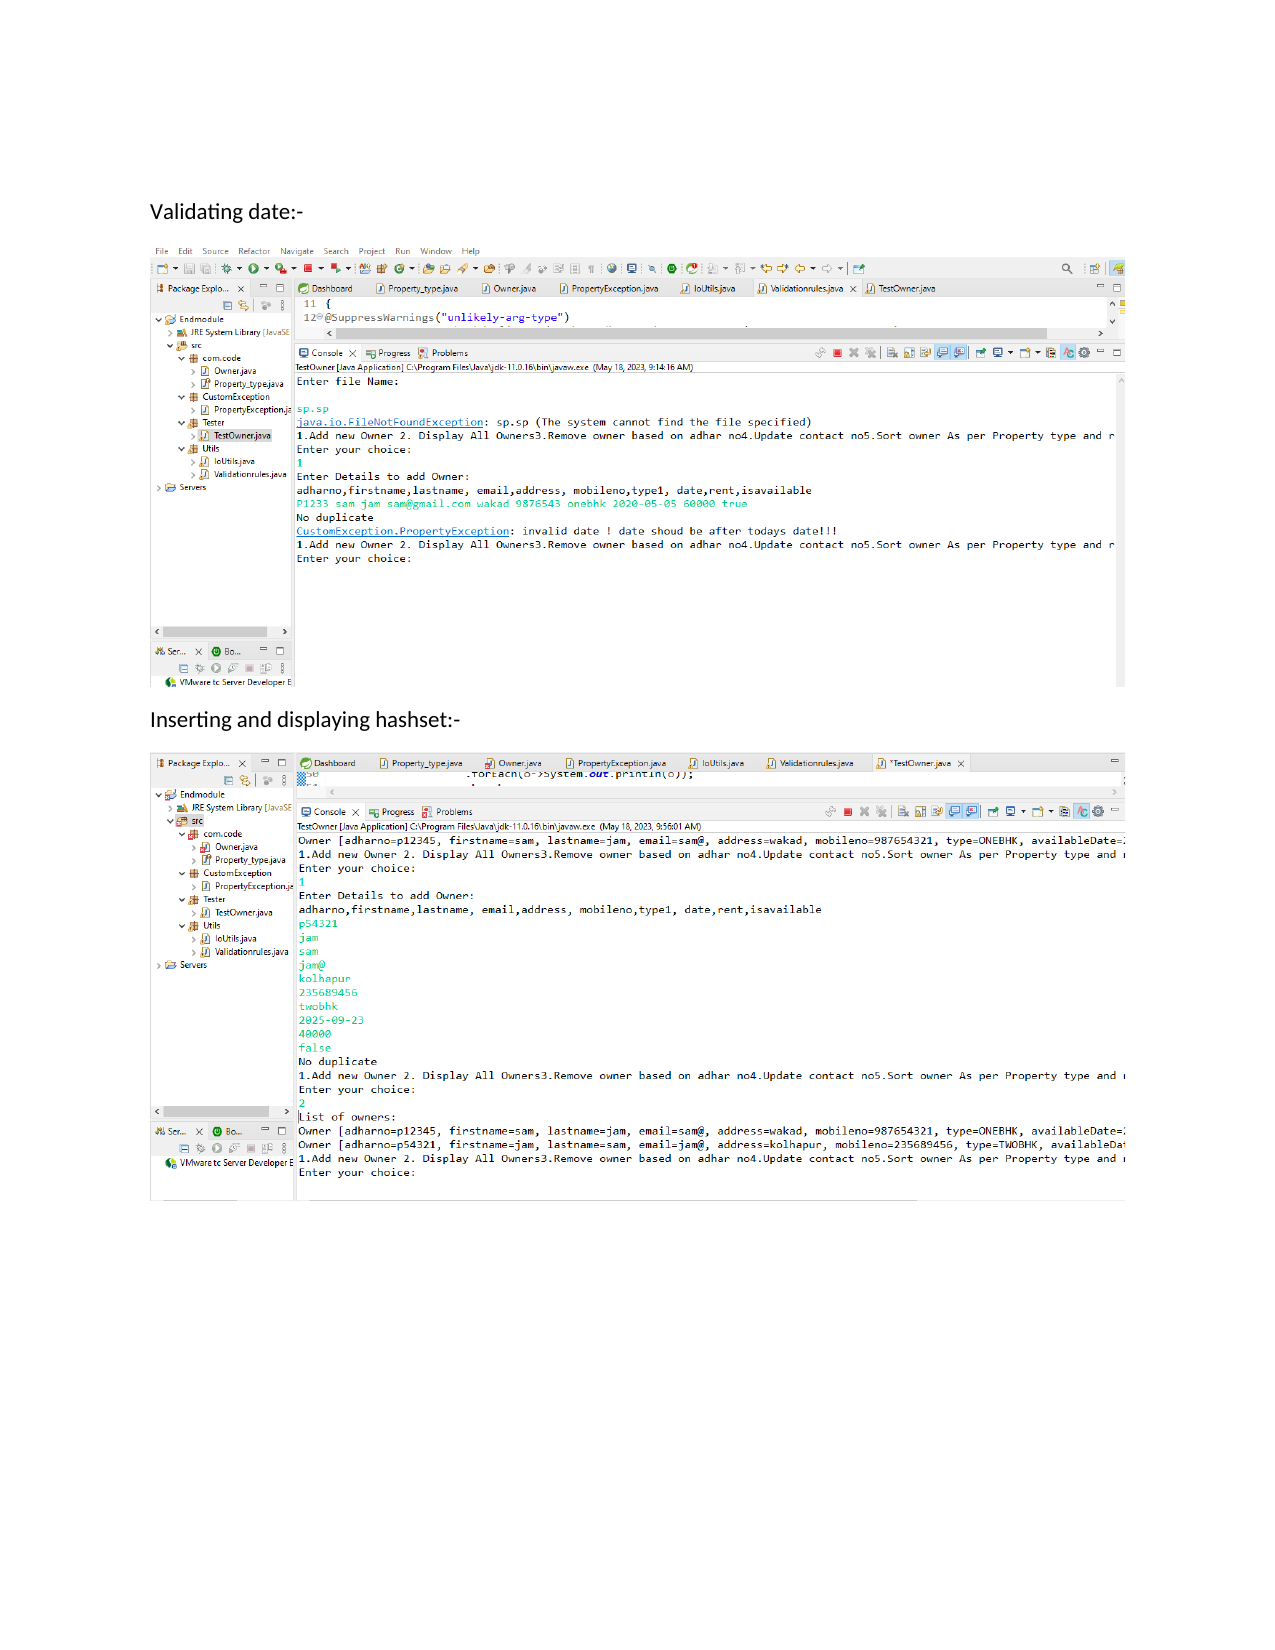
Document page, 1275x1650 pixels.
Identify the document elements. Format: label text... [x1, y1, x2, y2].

text Validating date:- [150, 197, 1125, 225]
picture [150, 243, 1125, 687]
text Inserting and displaying hashset:- [150, 705, 1125, 733]
picture [150, 752, 1125, 1201]
